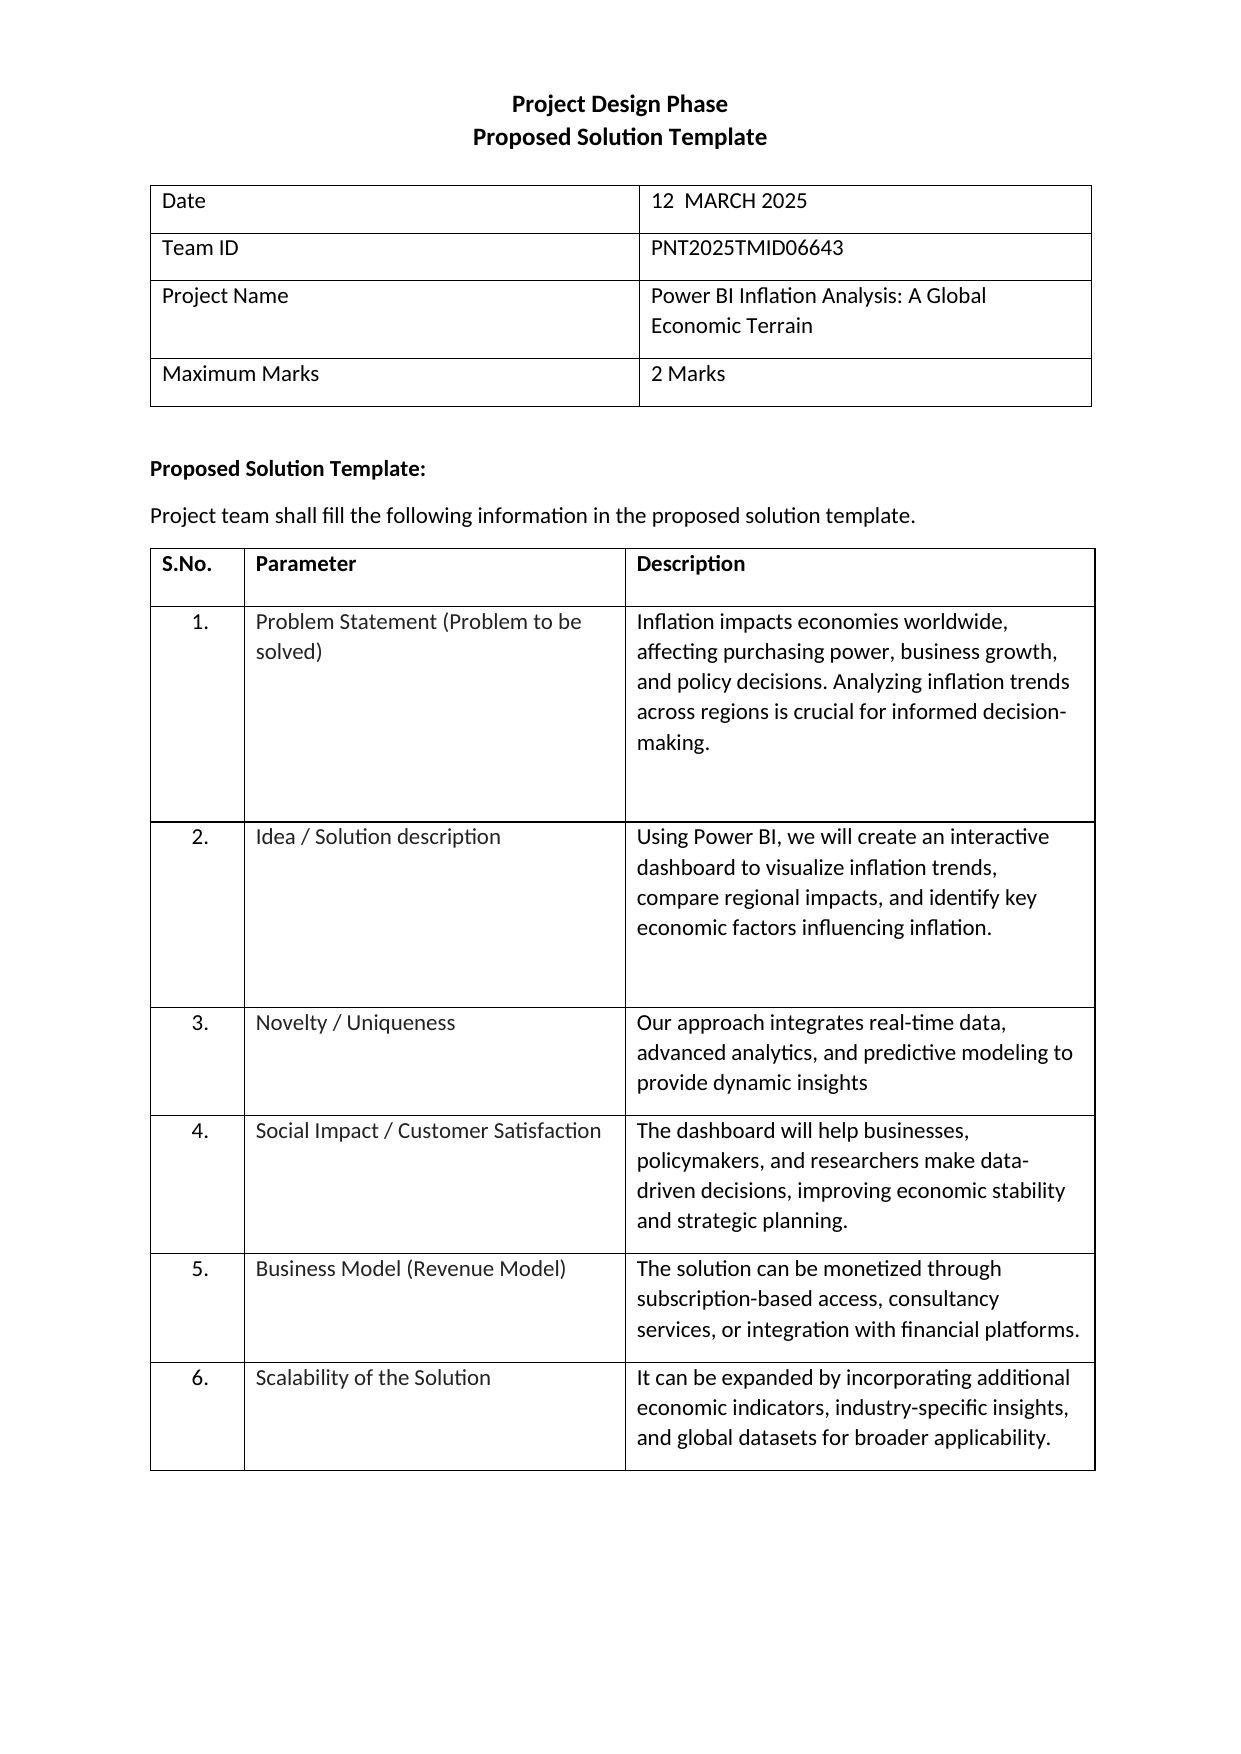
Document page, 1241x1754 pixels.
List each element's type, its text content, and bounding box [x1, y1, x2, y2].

table_cell Business Model (Revenue Model) [245, 1254, 625, 1362]
table_cell Power BI Inflation Analysis: A Global Economic Terrain [640, 281, 1091, 358]
table_cell [151, 823, 244, 1007]
text Proposed Solution Template: [150, 454, 1090, 482]
table_cell Idea / Solution description [245, 823, 625, 1007]
table_header Parameter [245, 549, 625, 606]
table_cell The solution can be monetized through subscription-based access, consultancy services, or integration with financial platforms. [626, 1254, 1094, 1362]
table_cell [151, 1254, 244, 1362]
table_cell [151, 1008, 244, 1115]
table_cell It can be expanded by incorporating additional economic indicators, industry-specific insights, and global datasets for broader applicability. [626, 1363, 1094, 1470]
table_cell 2 Marks [640, 359, 1091, 406]
table_cell Novelty / Uniqueness [245, 1008, 625, 1115]
table_cell [151, 607, 244, 821]
table_header Description [626, 549, 1094, 606]
table_cell Social Impact / Customer Satisfaction [245, 1116, 625, 1253]
table_cell Team ID [151, 234, 639, 280]
table_cell Inflation impacts economies worldwide, affecting purchasing power, business growth, and policy decisions. Analyzing inflation trends across regions is crucial for informed decision-making. [626, 607, 1094, 821]
table_cell [151, 1363, 244, 1470]
table_cell Our approach integrates real-time data, advanced analytics, and predictive modeling to provide dynamic insights [626, 1008, 1094, 1115]
text Project Design Phase [150, 89, 1090, 119]
table_cell Maximum Marks [151, 359, 639, 406]
table_cell Problem Statement (Problem to be solved) [245, 607, 625, 821]
table_cell The dashboard will help businesses, policymakers, and researchers make data-driven decisions, improving economic stability and strategic planning. [626, 1116, 1094, 1253]
table_header Date [151, 186, 639, 232]
table_header 12 MARCH 2025 [640, 186, 1091, 232]
text Proposed Solution Template [150, 122, 1090, 152]
table_cell Project Name [151, 281, 639, 358]
table_cell PNT2025TMID06643 [640, 234, 1091, 280]
table_cell Scalability of the Solution [245, 1363, 625, 1470]
text Project team shall fill the following information in the proposed solution template. [150, 501, 1090, 529]
table_header S.No. [151, 549, 244, 606]
table_cell Using Power BI, we will create an interactive dashboard to visualize inflation trends, compare regional impacts, and identify key economic factors influencing inflation. [626, 823, 1094, 1007]
table_cell [151, 1116, 244, 1253]
